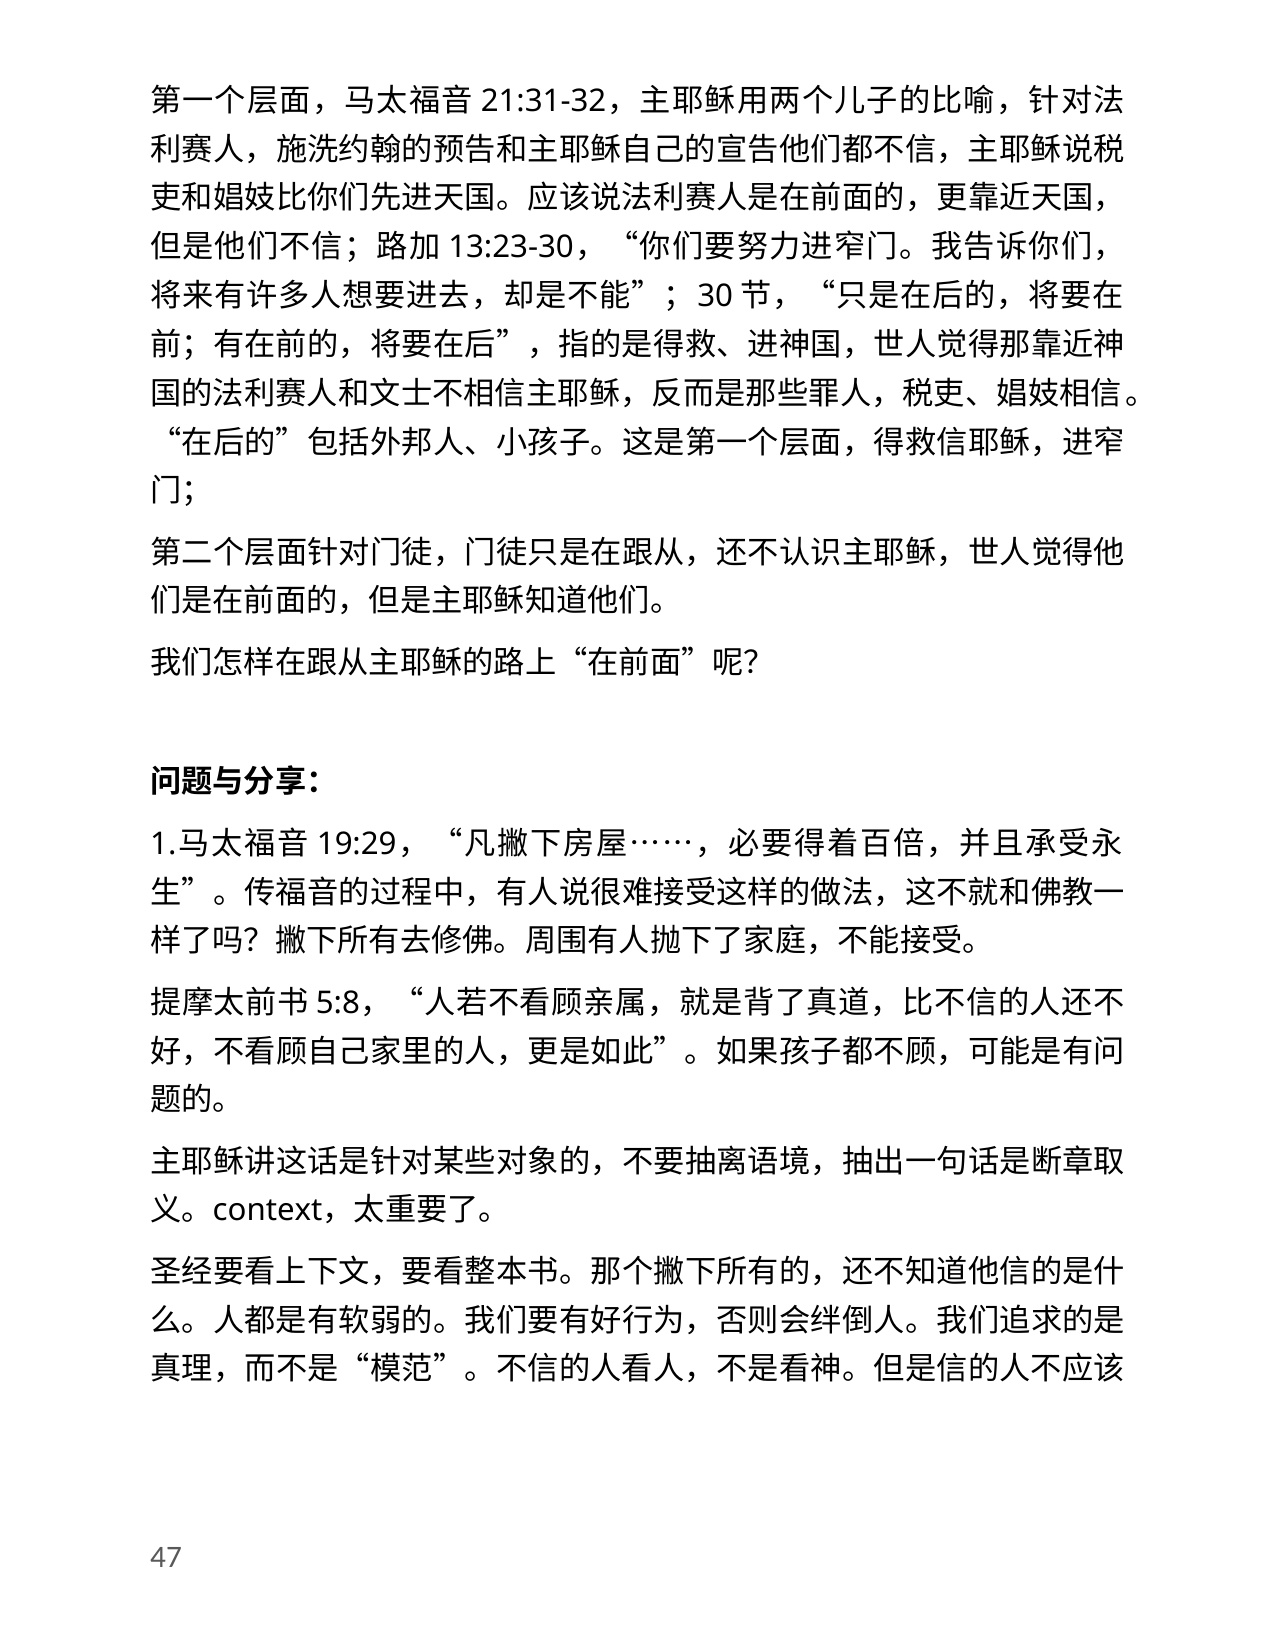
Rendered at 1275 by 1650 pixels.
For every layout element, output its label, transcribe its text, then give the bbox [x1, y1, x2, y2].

list 第二个层面针对门徒，门徒只是在跟从，还不认识主耶稣，世人觉得他们是在前面的，但是主耶稣知道他们。 [150, 527, 1125, 621]
list 第一个层面，马太福音21:31-32，主耶稣用两个儿子的比喻，针对法利赛人，施洗约翰的预告和主耶稣自己的宣告他们都不信，主耶稣说税吏和娼妓比你们先进天国。应该说法利赛人是在前面的，更靠近天国，但是他们不信；路加13:23-30，“你们要努力进窄门。我告诉你们，将来有许多人想要进去，却是不能”；30节，“只是在后的，将要在前；有在前的，将要在后”，指的是得救、进神国，世人觉得那靠近神国的法利赛人和文士不相信主耶稣，反而是那些罪人，税吏、娼妓相信。“在后的”包括外邦人、小孩子。这是第一个层面，得救信耶稣，进窄门； [150, 75, 1125, 511]
list 问题与分享： [150, 757, 1125, 802]
list 提摩太前书5:8，“人若不看顾亲属，就是背了真道，比不信的人还不好，不看顾自己家里的人，更是如此”。如果孩子都不顾，可能是有问题的。 [150, 977, 1125, 1120]
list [150, 1246, 1125, 1389]
list 1.马太福音19:29，“凡撇下房屋……，必要得着百倍，并且承受永生”。传福音的过程中，有人说很难接受这样的做法，这不就和佛教一样了吗？撇下所有去修佛。周围有人抛下了家庭，不能接受。 [150, 818, 1125, 961]
list 主耶稣讲这话是针对某些对象的，不要抽离语境，抽出一句话是断章取义。context，太重要了。 [150, 1136, 1125, 1230]
list 我们怎样在跟从主耶稣的路上“在前面”呢？ [150, 637, 1125, 682]
